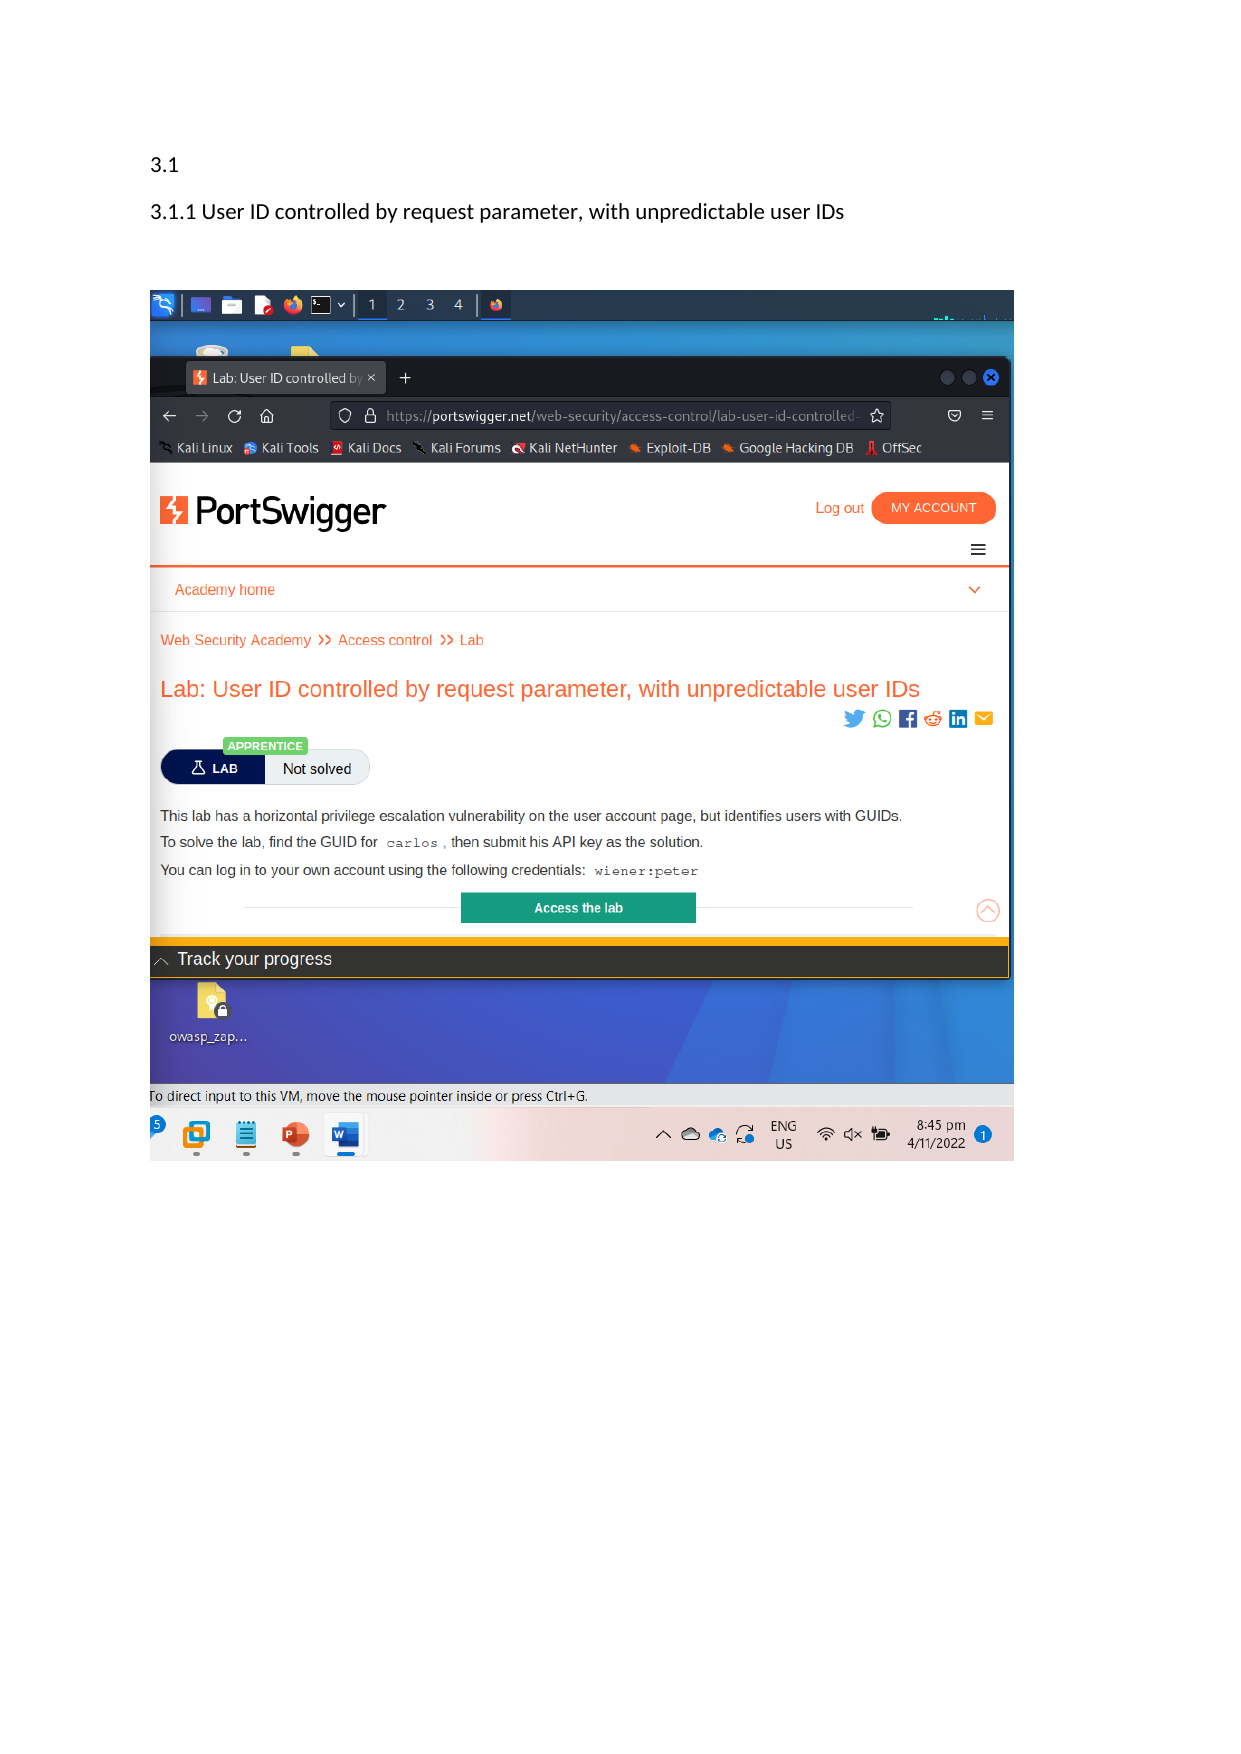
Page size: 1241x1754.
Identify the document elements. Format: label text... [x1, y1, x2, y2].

text 3.1 [150, 150, 1090, 178]
text 3.1.1 User ID controlled by request parameter, with unpredictable user IDs [150, 197, 1090, 225]
picture [150, 290, 1014, 1161]
